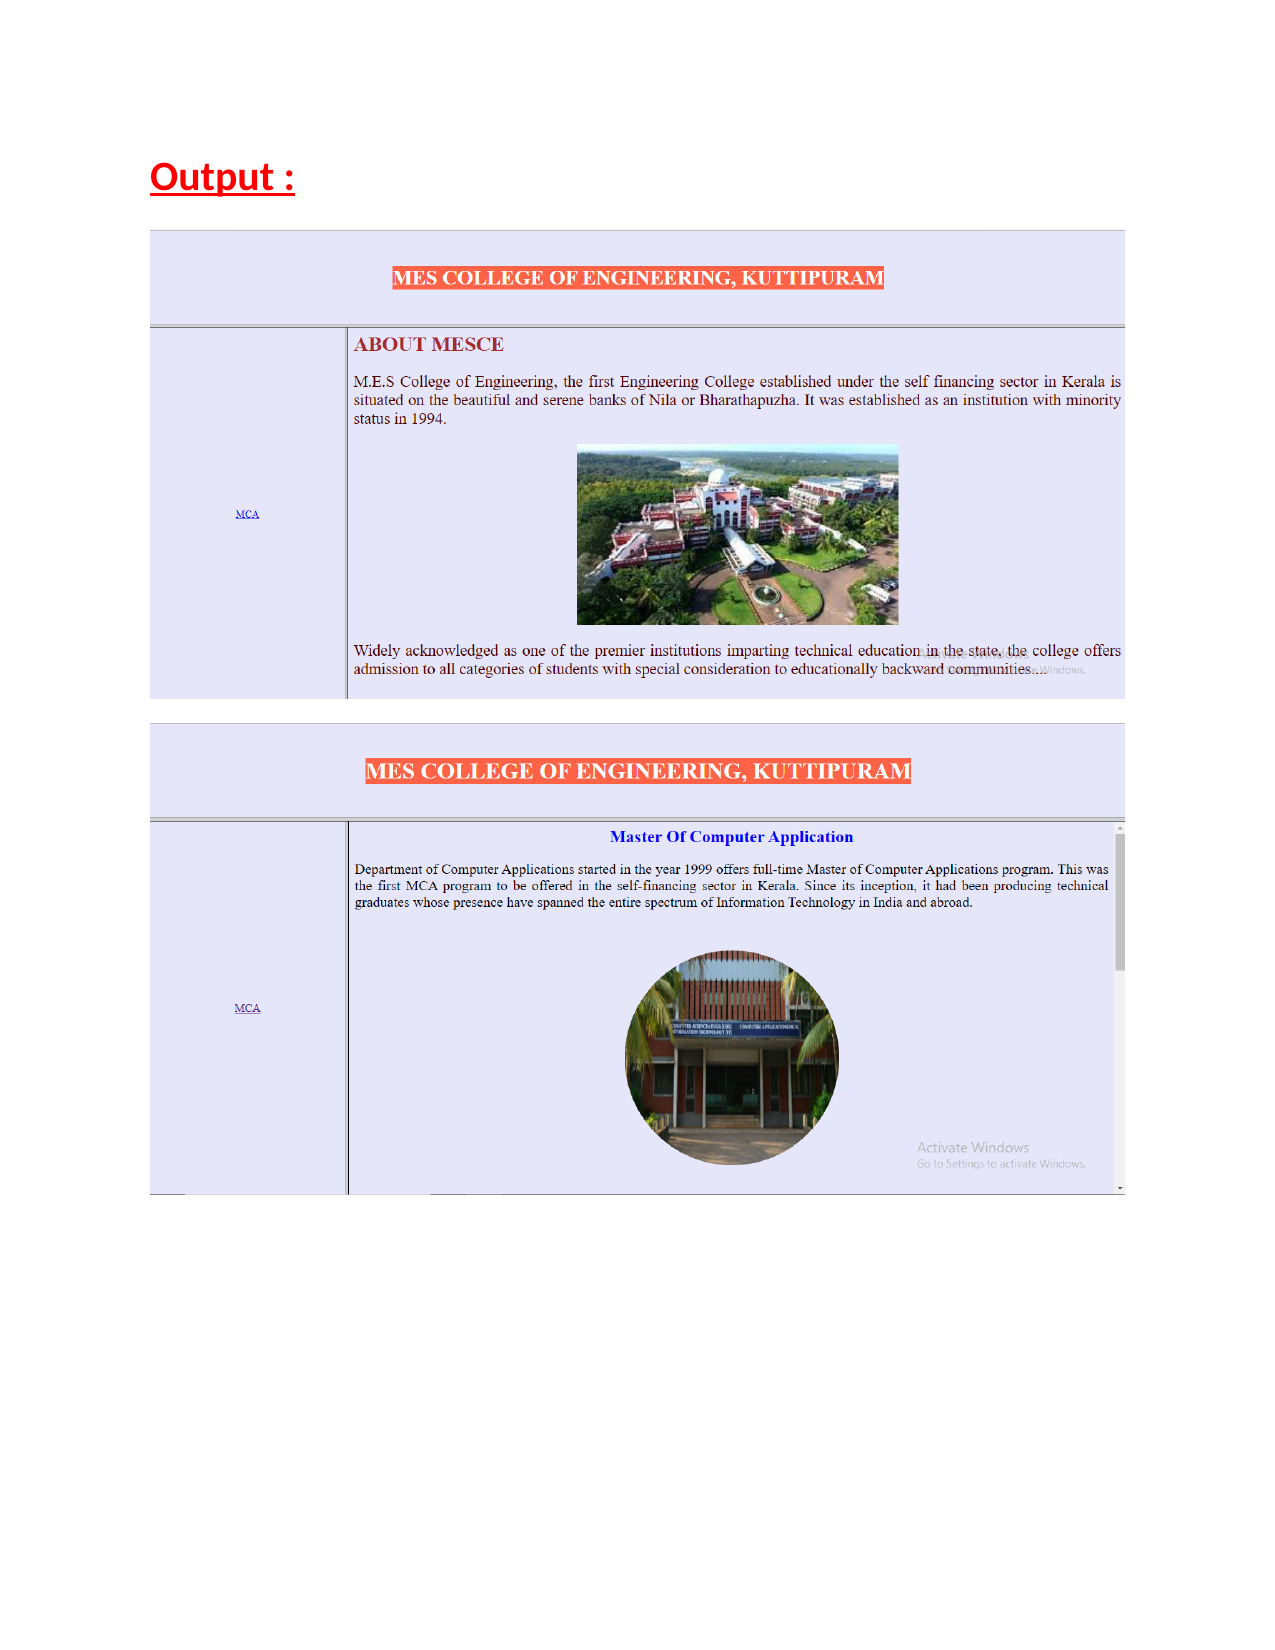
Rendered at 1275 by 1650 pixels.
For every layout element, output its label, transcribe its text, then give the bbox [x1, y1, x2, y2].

picture [150, 229, 1125, 699]
text Output : [150, 150, 1125, 201]
picture [150, 723, 1125, 1195]
